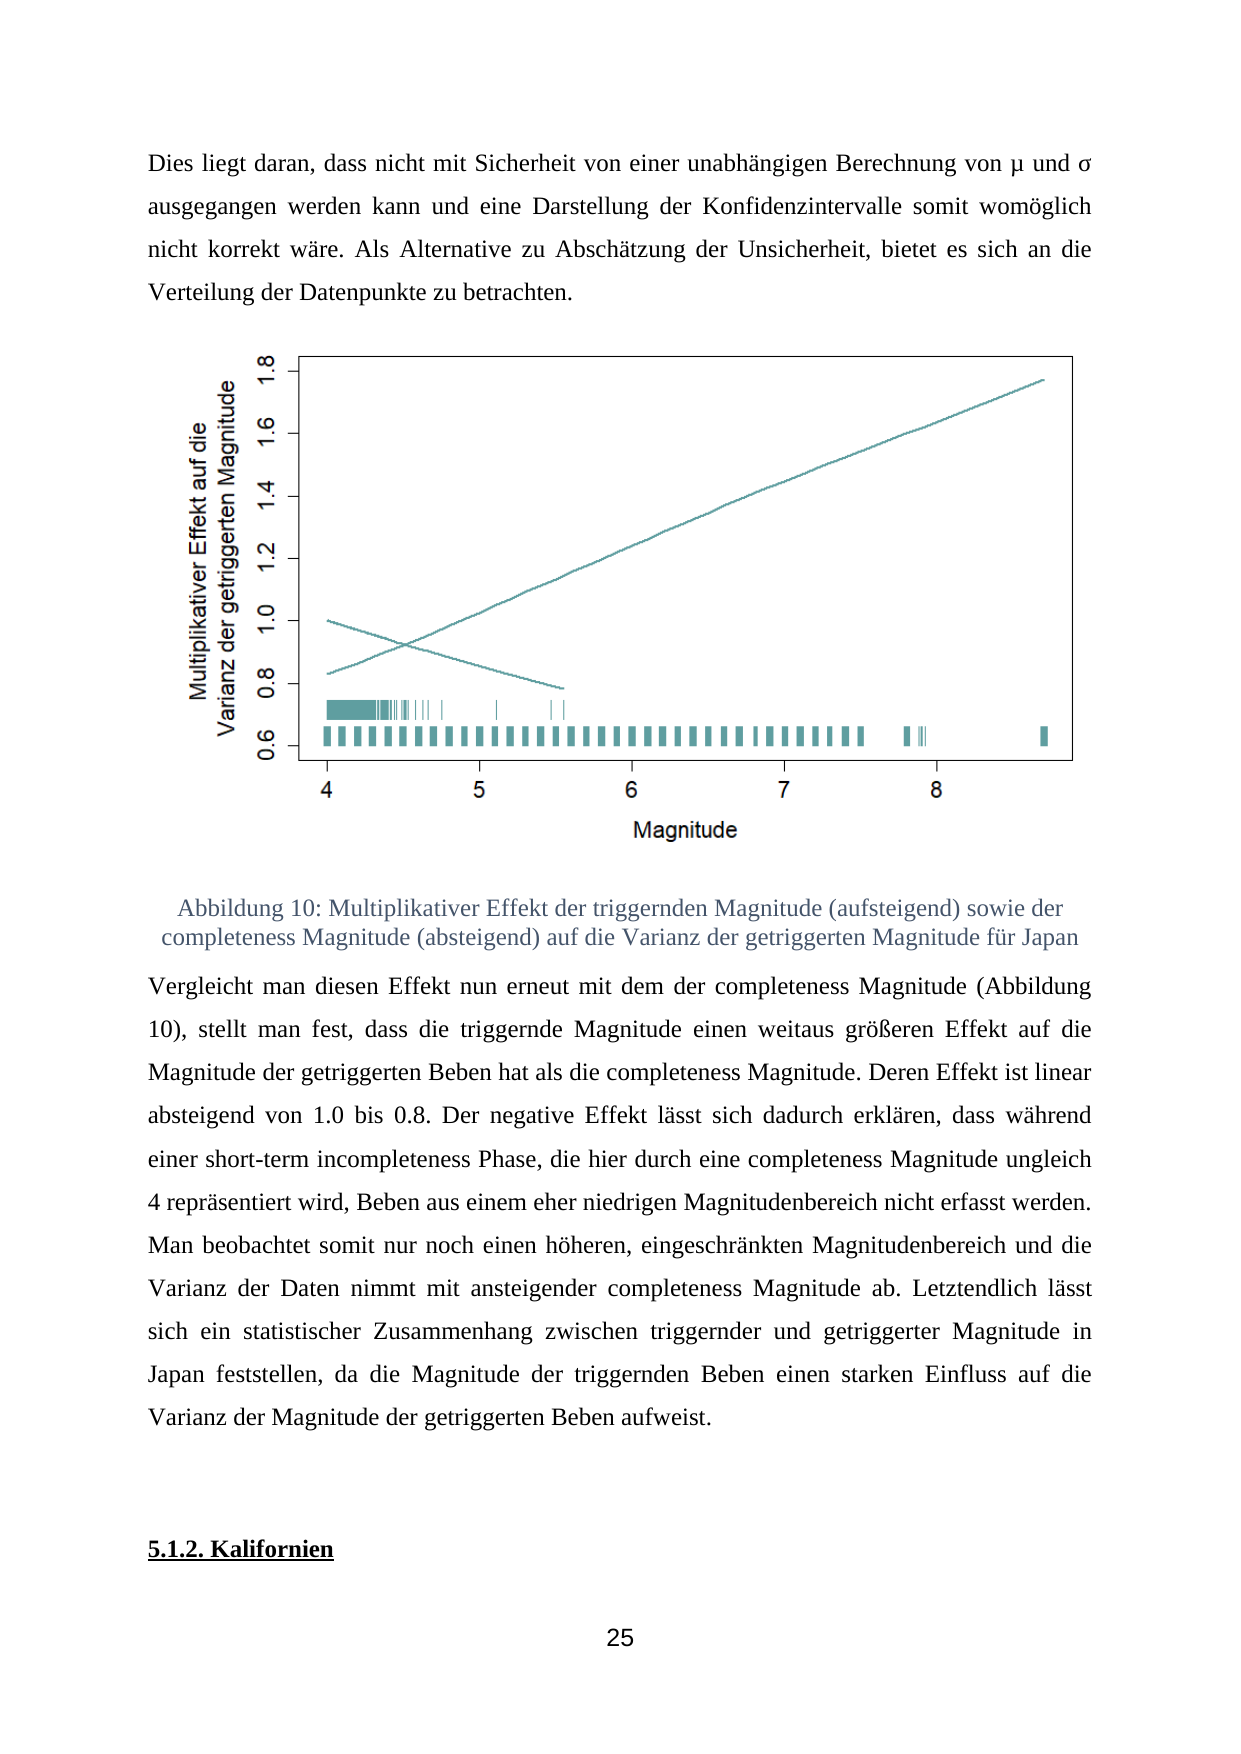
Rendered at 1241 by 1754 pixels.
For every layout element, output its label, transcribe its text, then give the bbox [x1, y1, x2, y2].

picture [147, 336, 1093, 862]
text Vergleicht man diesen Effekt nun erneut mit dem der completeness Magnitude (Abbildung 10), stellt man fest, dass die triggernde Magnitude einen weitaus größeren Effekt auf die Magnitude der getriggerten Beben hat als die completeness Magnitude. Deren Effekt ist linear absteigend von 1.0 bis 0.8. Der negative Effekt lässt sich dadurch erklären, dass während einer short-term incompleteness Phase, die hier durch eine completeness Magnitude ungleich 4 repräsentiert wird, Beben aus einem eher niedrigen Magnitudenbereich nicht erfasst werden. Man beobachtet somit nur noch einen höheren, eingeschränkten Magnitudenbereich und die Varianz der Daten nimmt mit ansteigender completeness Magnitude ab. Letztendlich lässt sich ein statistischer Zusammenhang zwischen triggernder und getriggerter Magnitude in Japan feststellen, da die Magnitude der triggernden Beben einen starken Einfluss auf die Varianz der Magnitude der getriggerten Beben aufweist. [148, 971, 1093, 1431]
text Dies liegt daran, dass nicht mit Sicherheit von einer unabhängigen Berechnung von µ und σ ausgegangen werden kann und eine Darstellung der Konfidenzintervalle somit womöglich nicht korrekt wäre. Als Alternative zu Abschätzung der Unsicherheit, bietet es sich an die Verteilung der Datenpunkte zu betrachten. [148, 148, 1093, 306]
text Abbildung 10: Multiplikativer Effekt der triggernden Magnitude (aufsteigend) sowie der completeness Magnitude (absteigend) auf die Varianz der getriggerten Magnitude für Japan [148, 893, 1093, 950]
subtitle 5.1.2. Kalifornien [148, 1534, 1093, 1563]
